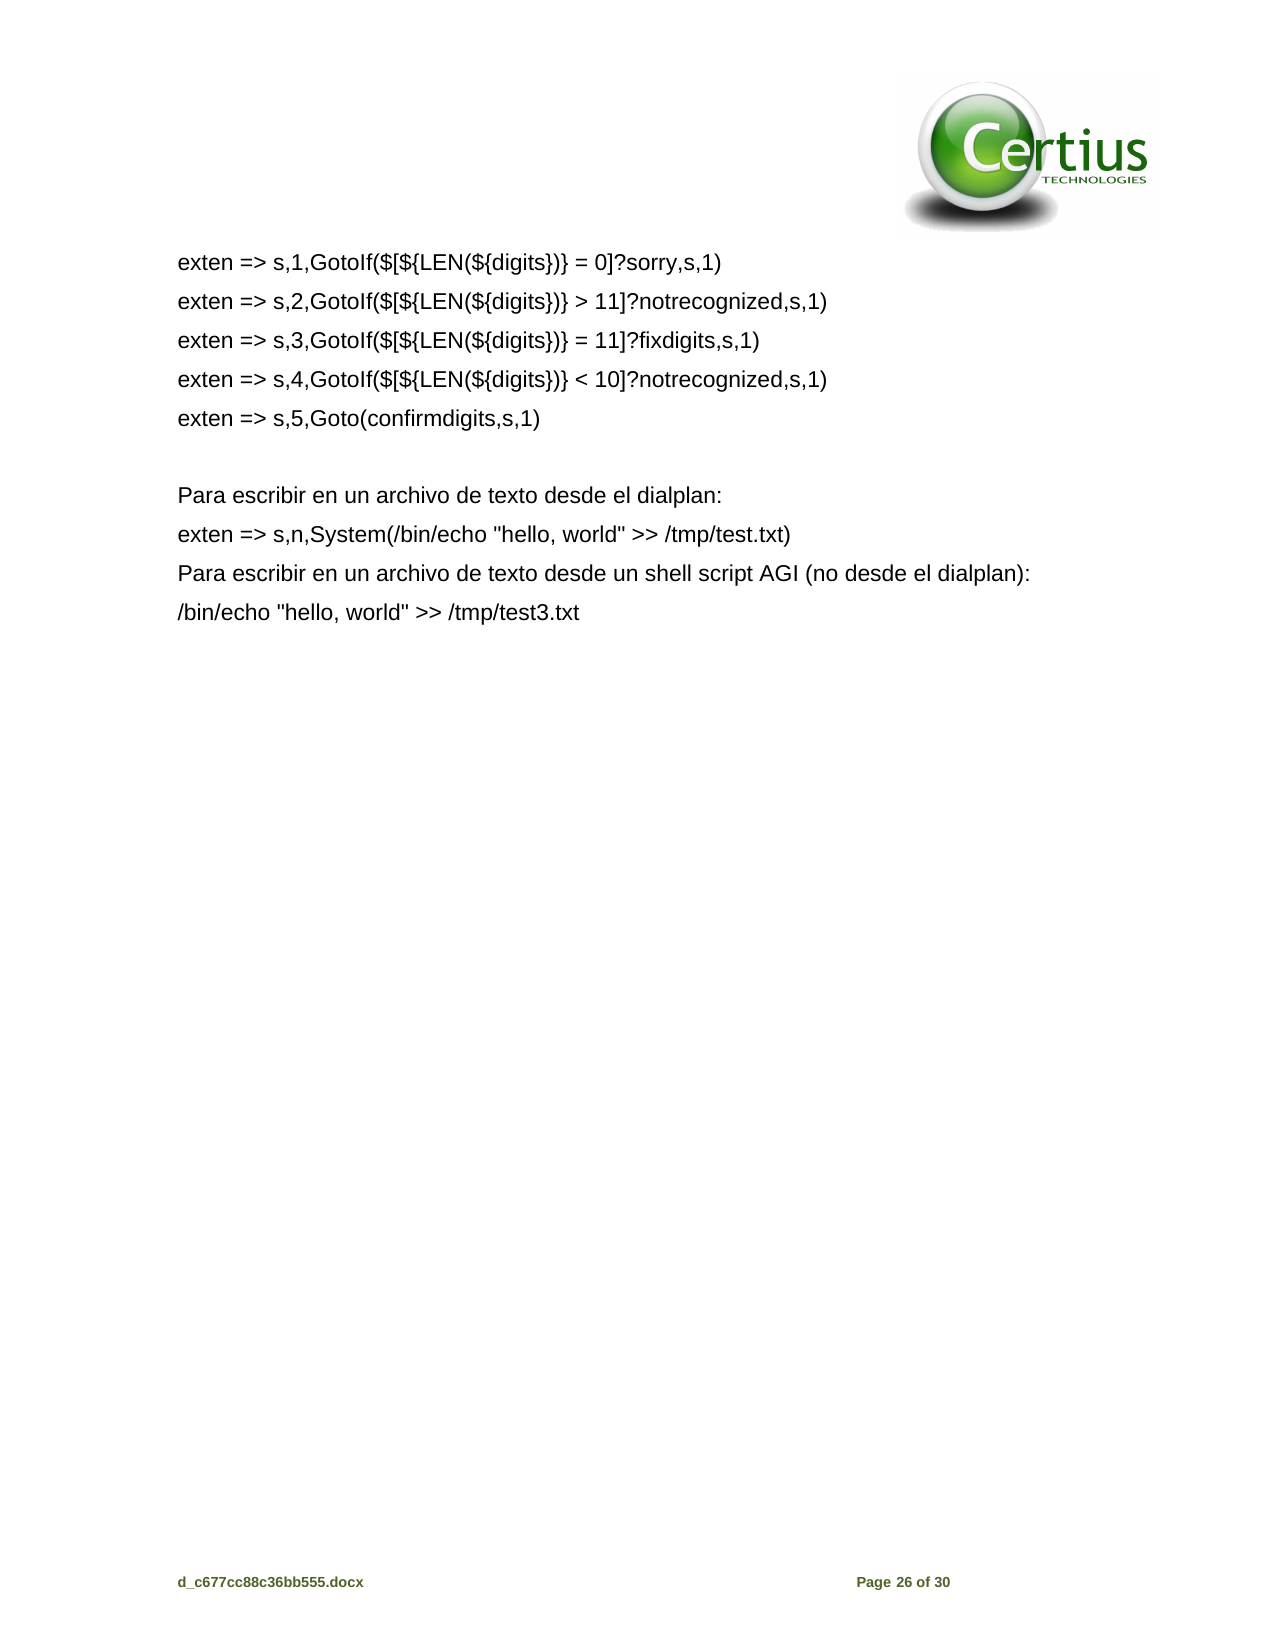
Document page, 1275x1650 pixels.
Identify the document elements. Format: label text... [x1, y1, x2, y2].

text exten => s,2,GotoIf($[${LEN(${digits})} > 11]?notrecognized,s,1) [177, 288, 1157, 314]
text exten => s,5,Goto(confirmdigits,s,1) [177, 405, 1157, 431]
text /bin/echo "hello, world" >> /tmp/test3.txt [177, 599, 1157, 625]
text Para escribir en un archivo de texto desde el dialplan: [177, 482, 1157, 509]
text Para escribir en un archivo de texto desde un shell script AGI (no desde el dialplan): [177, 560, 1157, 587]
picture [898, 73, 1157, 237]
text exten => s,n,System(/bin/echo "hello, world" >> /tmp/test.txt) [177, 521, 1157, 548]
text exten => s,1,GotoIf($[${LEN(${digits})} = 0]?sorry,s,1) [177, 249, 1157, 276]
text exten => s,4,GotoIf($[${LEN(${digits})} < 10]?notrecognized,s,1) [177, 366, 1157, 392]
text exten => s,3,GotoIf($[${LEN(${digits})} = 11]?fixdigits,s,1) [177, 327, 1157, 353]
